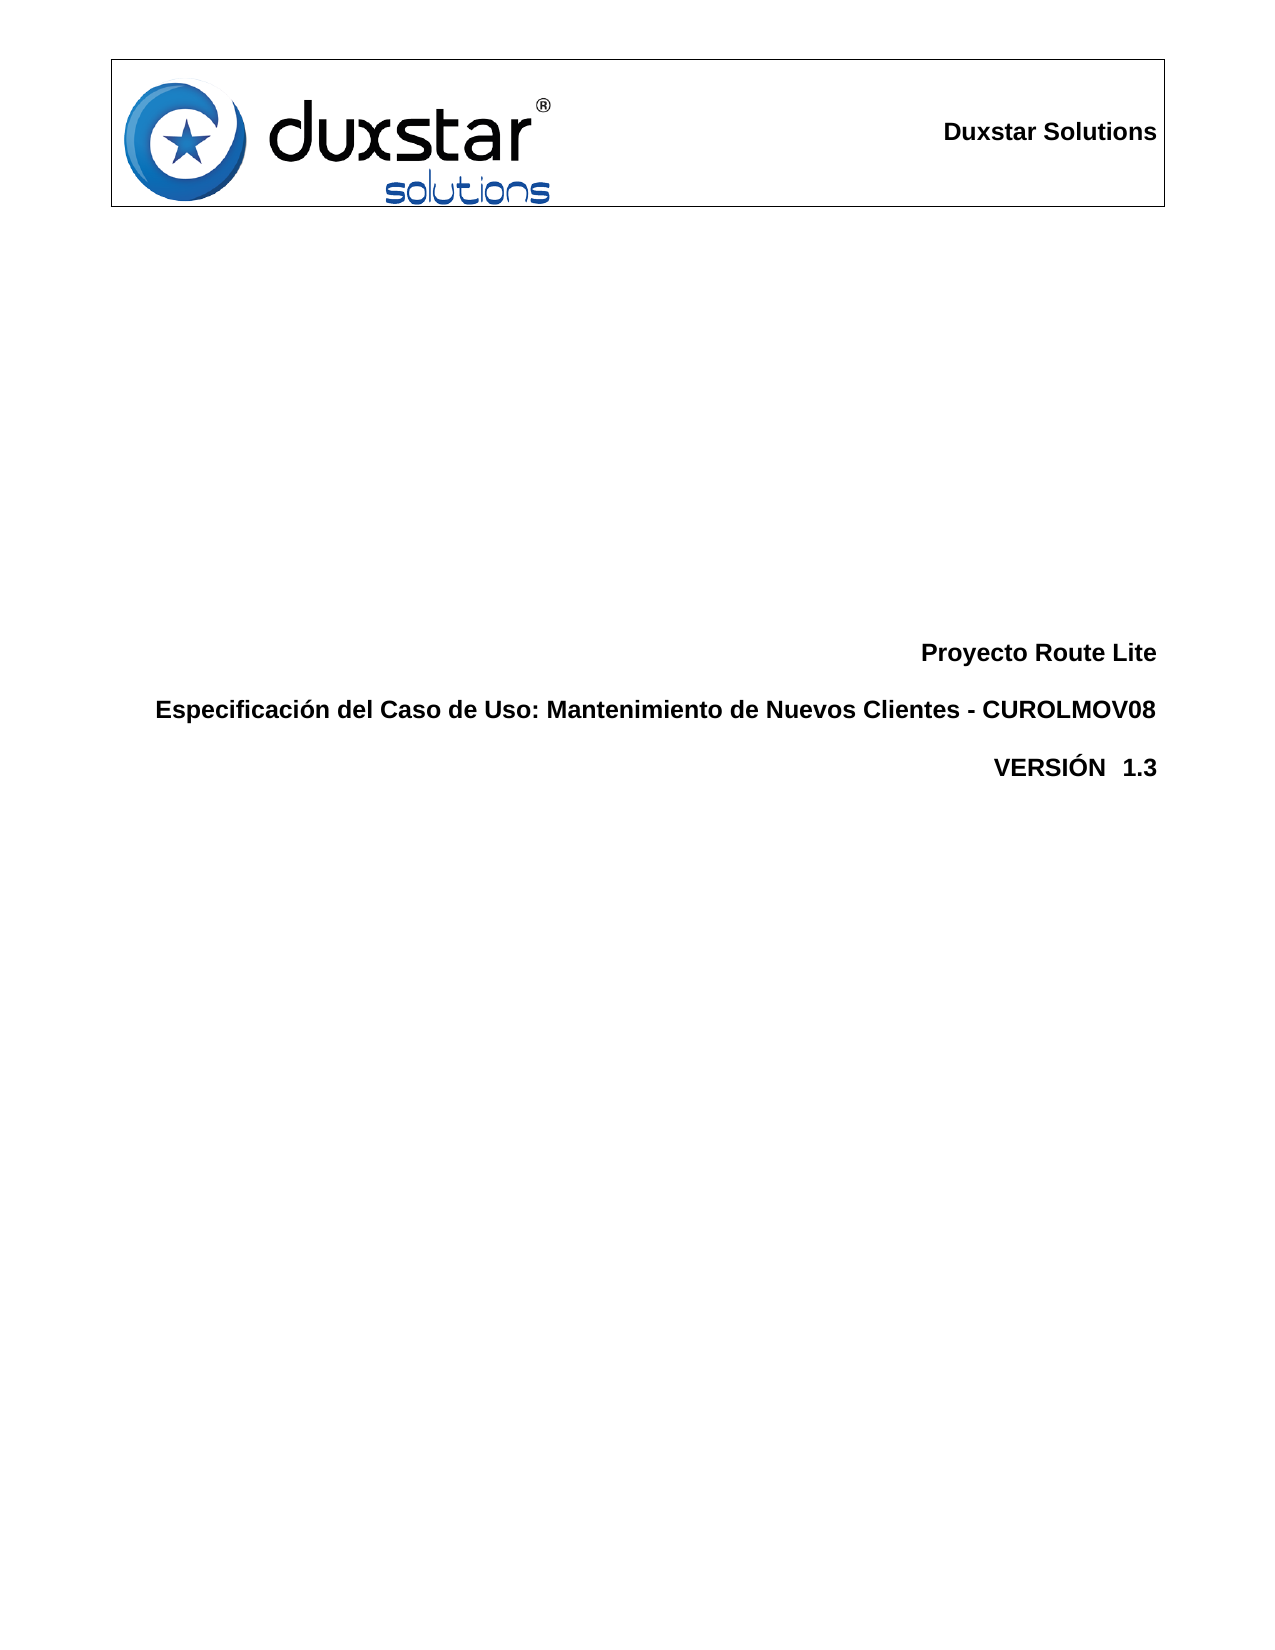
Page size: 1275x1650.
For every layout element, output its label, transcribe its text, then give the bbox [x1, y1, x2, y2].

text Proyecto Route Lite [118, 638, 1157, 667]
title VERSIÓN 1.3 [118, 753, 1157, 782]
title Especificación del Caso de Uso: Mantenimiento de Nuevos Clientes - CUROLMOV08 [118, 695, 1157, 724]
picture [123, 60, 551, 206]
picture [123, 207, 551, 212]
